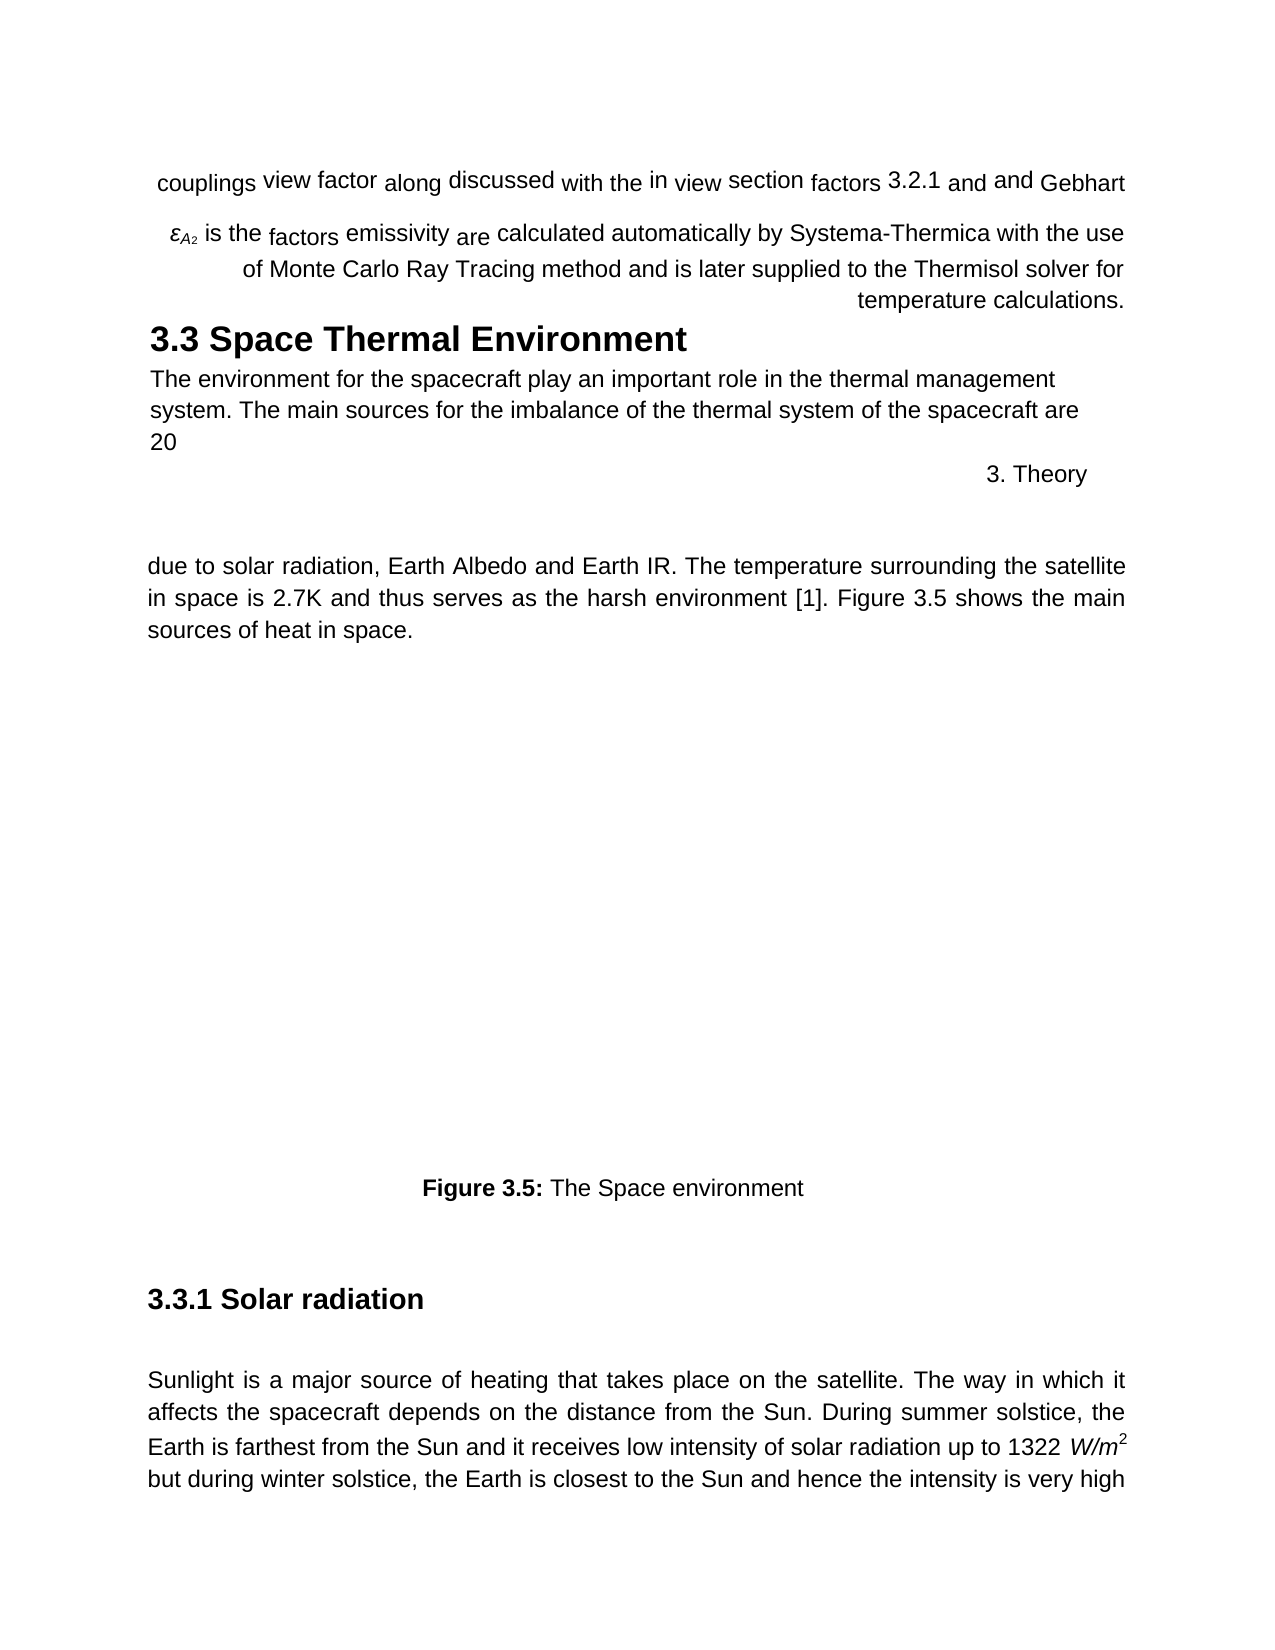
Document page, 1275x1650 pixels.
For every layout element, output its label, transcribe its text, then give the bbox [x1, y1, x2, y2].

text 3.3 Space Thermal Environment [150, 318, 1125, 359]
text The environment for the spacecraft play an important role in the thermal management system. The main sources for the imbalance of the thermal system of the spacecraft are [150, 365, 1125, 424]
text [147, 1366, 1127, 1493]
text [150, 150, 1125, 314]
text due to solar radiation, Earth Albedo and Earth IR. The temperature surrounding the satellite in space is 2.7K and thus serves as the harsh environment [1]. Figure 3.5 shows the main sources of heat in space. [147, 552, 1127, 643]
text Figure 3.5: The Space environment [422, 1174, 853, 1202]
text 20 [150, 428, 1125, 456]
text 3.3.1 Solar radiation [147, 1282, 503, 1315]
text 3. Theory [986, 460, 1127, 487]
